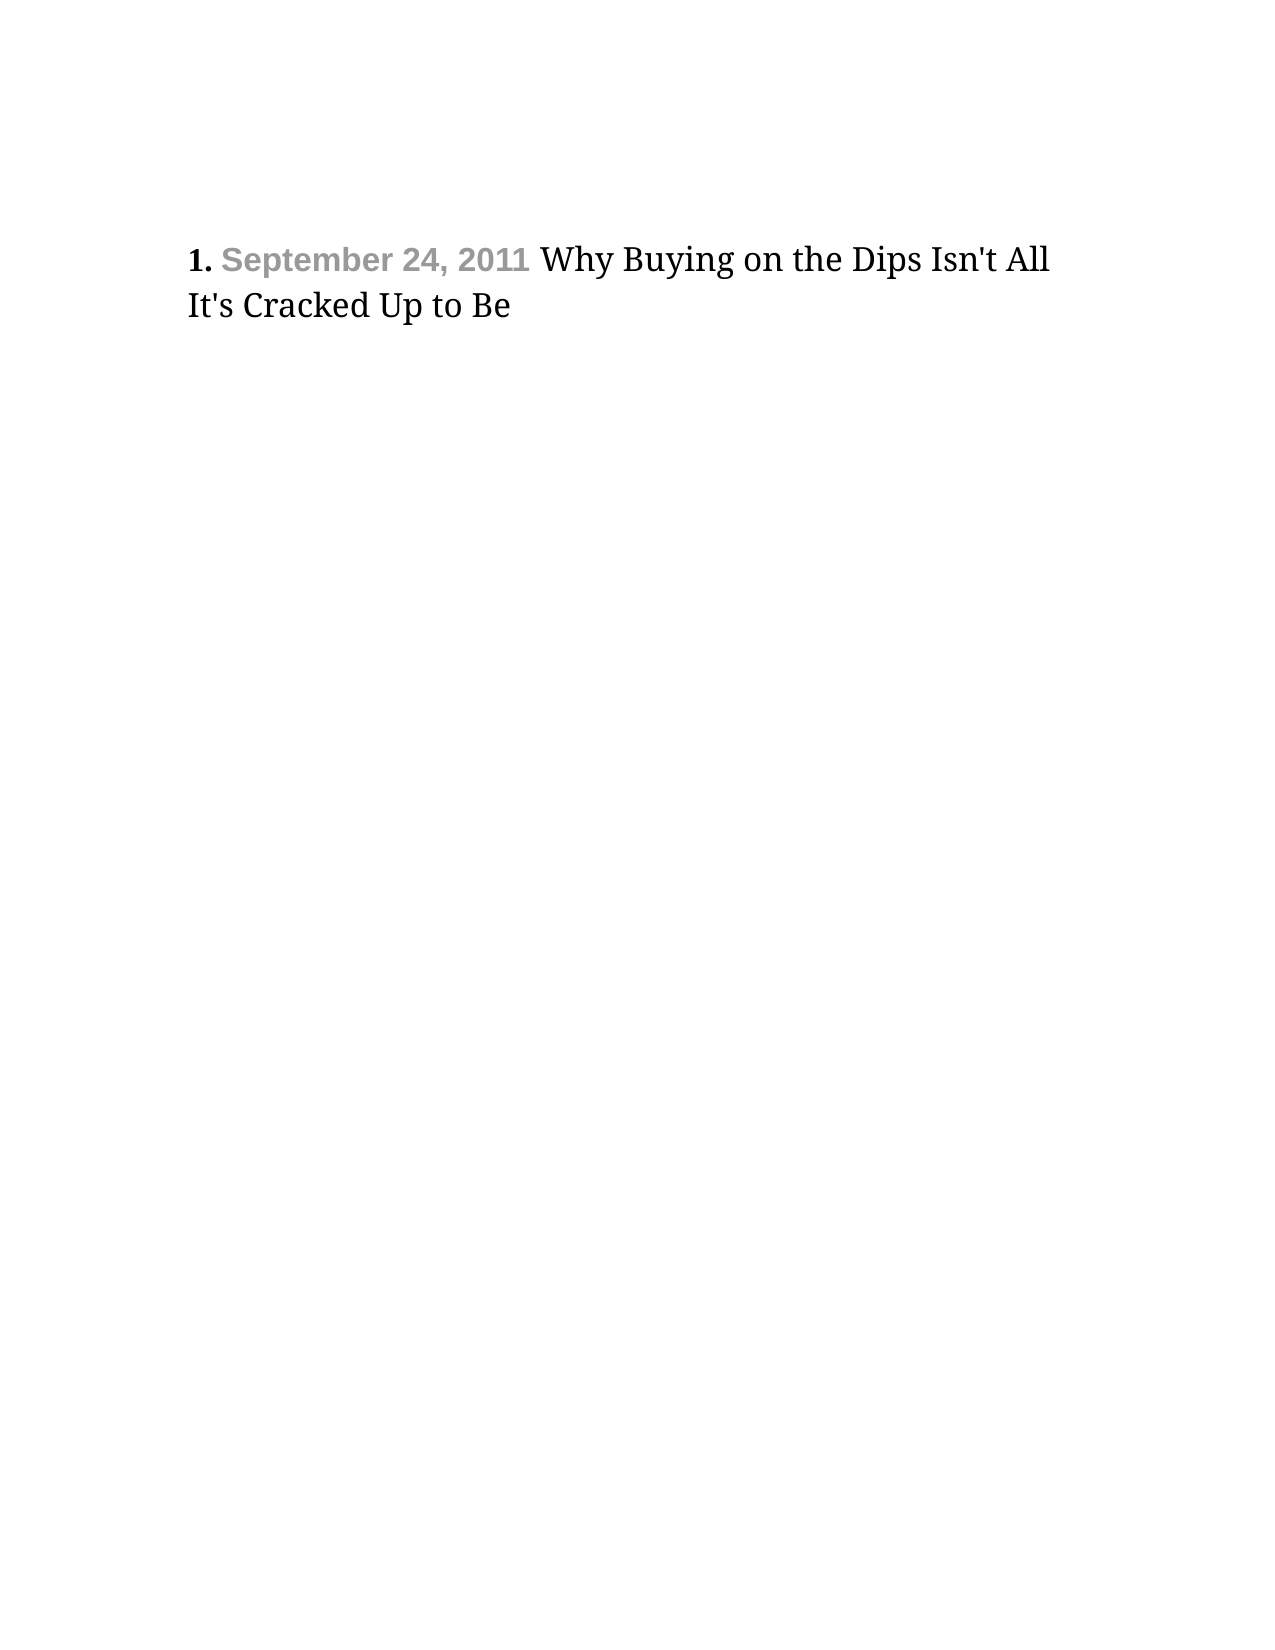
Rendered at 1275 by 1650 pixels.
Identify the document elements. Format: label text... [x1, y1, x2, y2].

subtitle 1. September 24, 2011 Why Buying on the Dips Isn't All It's Cracked Up to Be [187, 236, 1087, 327]
